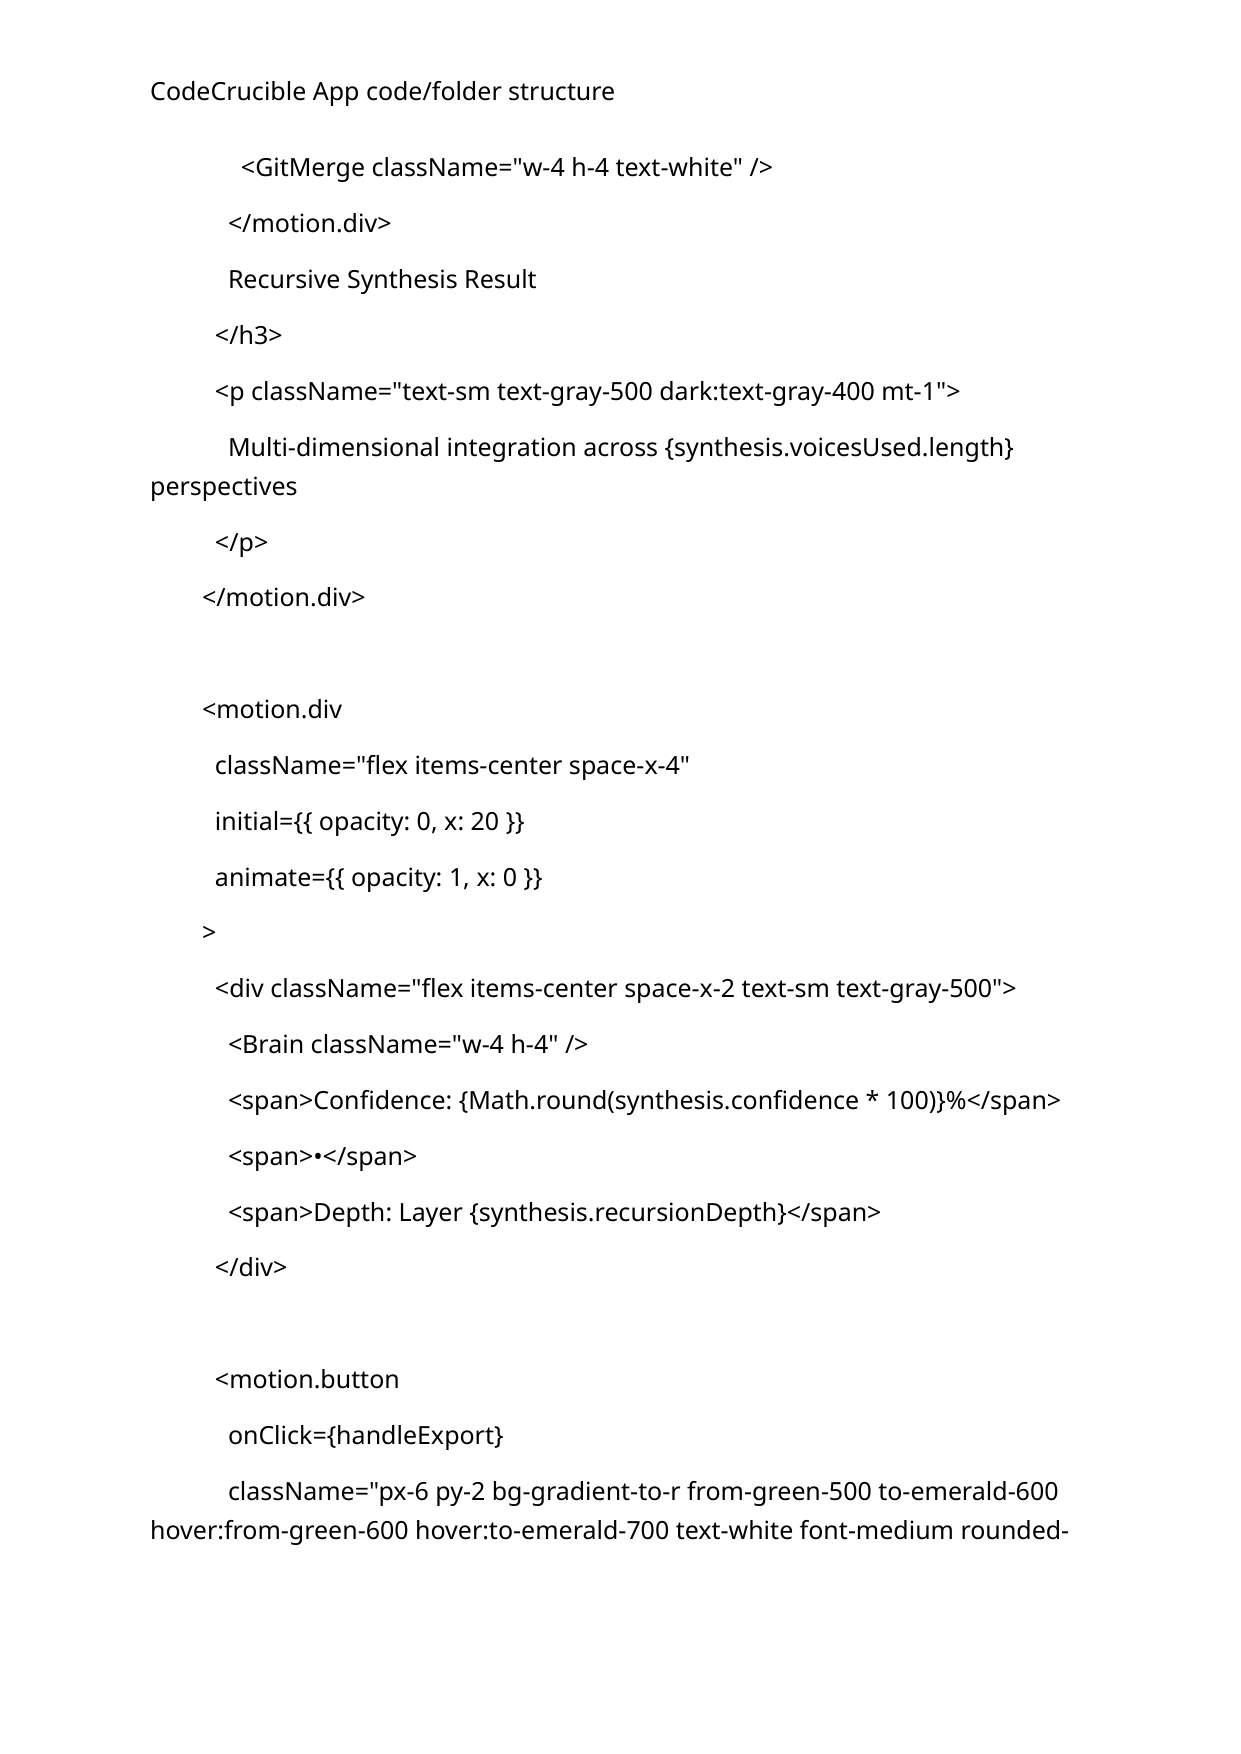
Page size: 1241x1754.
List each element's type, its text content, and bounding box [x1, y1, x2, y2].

text <motion.button [150, 1362, 1090, 1396]
text <span>•</span> [150, 1138, 1090, 1172]
text </motion.div> [150, 206, 1090, 240]
text Multi-dimensional integration across {synthesis.voicesUsed.length} perspectives [150, 429, 1090, 502]
text <span>Depth: Layer {synthesis.recursionDepth}</span> [150, 1194, 1090, 1228]
text className="flex items-center space-x-4" [150, 747, 1090, 782]
text initial={{ opacity: 0, x: 20 }} [150, 803, 1090, 837]
text </div> [150, 1250, 1090, 1284]
text > [150, 915, 1090, 949]
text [150, 1473, 1090, 1547]
text </motion.div> [150, 580, 1090, 614]
text </p> [150, 524, 1090, 558]
text animate={{ opacity: 1, x: 0 }} [150, 859, 1090, 893]
text <Brain className="w-4 h-4" /> [150, 1027, 1090, 1061]
text <GitMerge className="w-4 h-4 text-white" /> [150, 150, 1090, 184]
text <motion.div [150, 692, 1090, 726]
text <p className="text-sm text-gray-500 dark:text-gray-400 mt-1"> [150, 373, 1090, 407]
text </h3> [150, 317, 1090, 352]
text Recursive Synthesis Result [150, 262, 1090, 296]
text onClick={handleExport} [150, 1417, 1090, 1452]
text <span>Confidence: {Math.round(synthesis.confidence * 100)}%</span> [150, 1082, 1090, 1117]
text <div className="flex items-center space-x-2 text-sm text-gray-500"> [150, 971, 1090, 1005]
